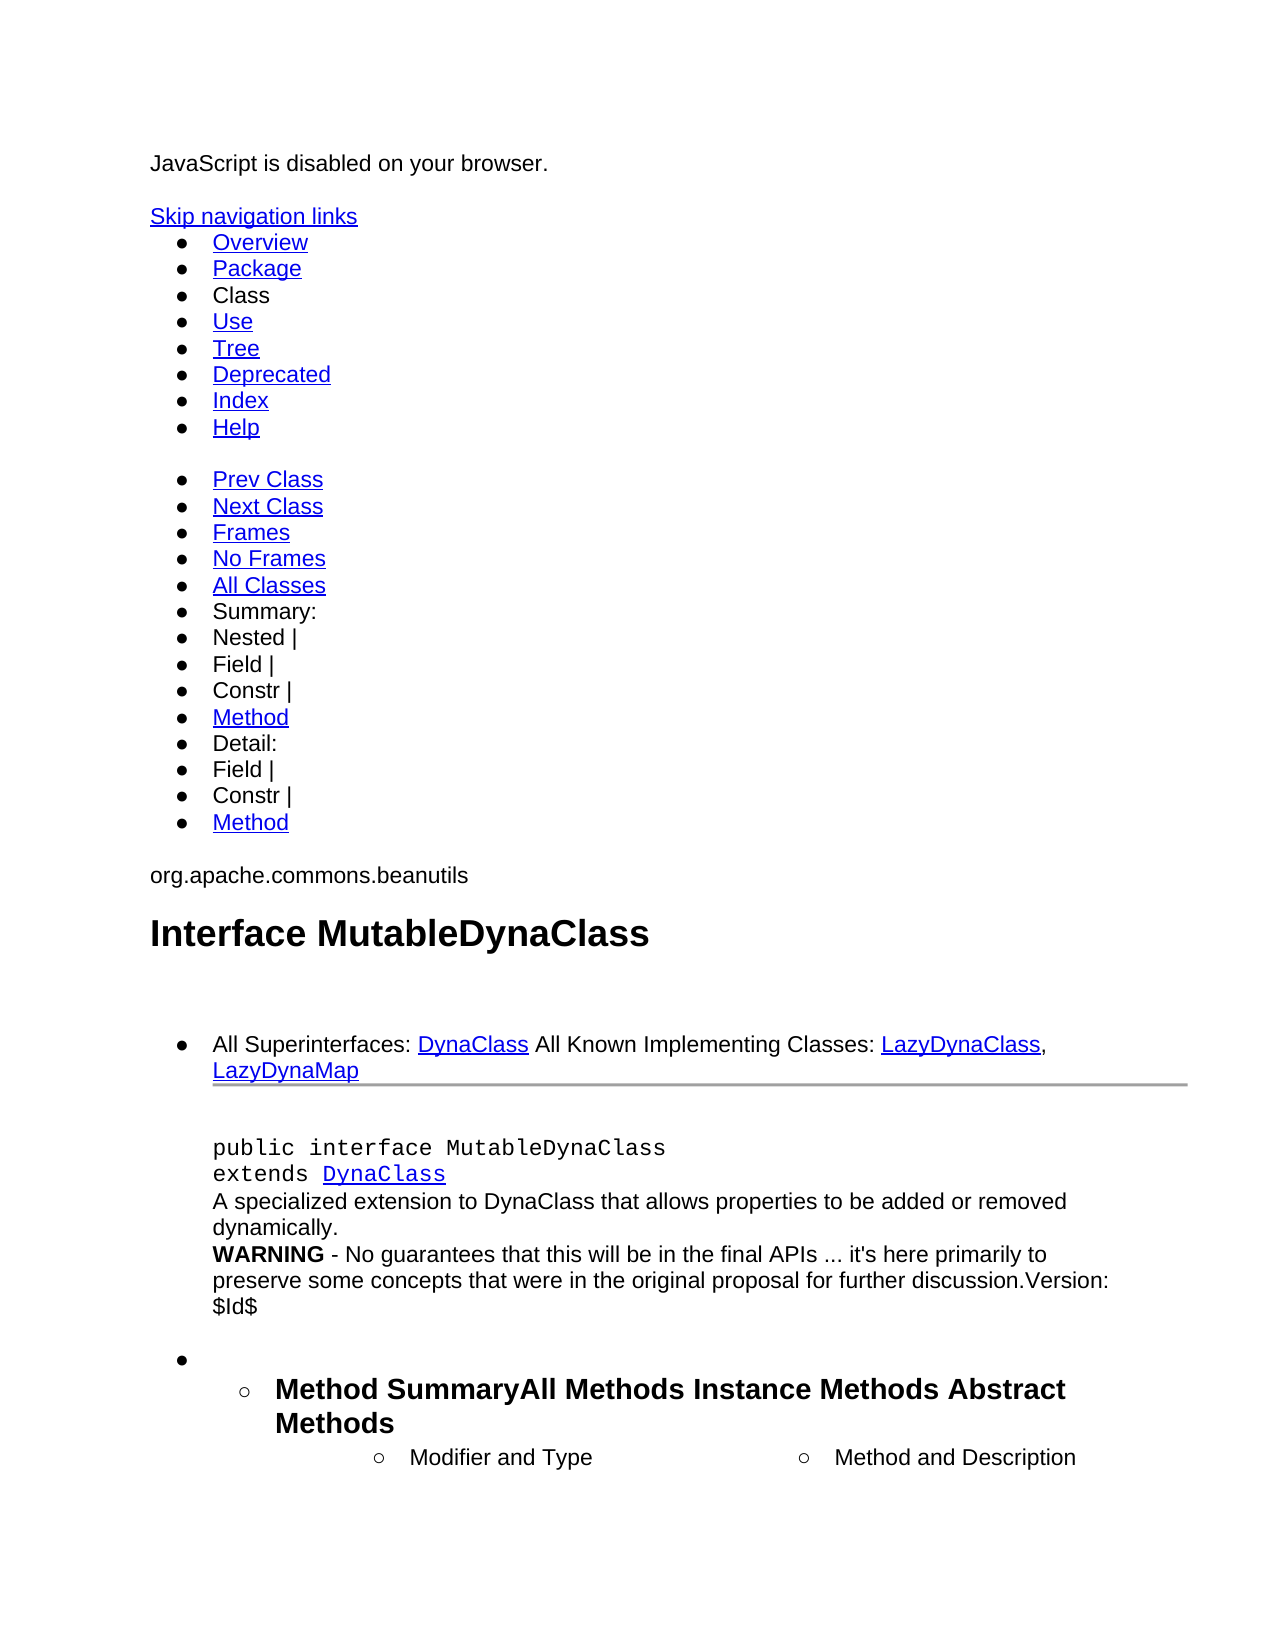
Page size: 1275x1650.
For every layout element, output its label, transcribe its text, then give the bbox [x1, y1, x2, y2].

list Prev Class [175, 466, 1125, 493]
list Class [175, 282, 1125, 308]
subtitle Interface MutableDynaClass [150, 911, 1125, 954]
list Deprecated [175, 361, 1125, 387]
text JavaScript is disabled on your browser. [150, 150, 1125, 176]
list Field | [175, 651, 1125, 677]
list No Frames [175, 545, 1125, 572]
list Index [175, 387, 1125, 413]
list Method [175, 703, 1125, 730]
list Overview [175, 229, 1125, 255]
list All Superinterfaces: DynaClass All Known Implementing Classes: LazyDynaClass, LazyDynaMap public interface MutableDynaClass extends DynaClass A specialized extension to DynaClass that allows properties to be added or removed dynamically. WARNING - No guarantees that this will be in the final APIs ... it's here primarily to preserve some concepts that were in the original proposal for further discussion.Version: $Id$ [175, 1031, 1125, 1320]
text org.apache.commons.beanutils [150, 862, 1125, 888]
list Summary: [175, 598, 1125, 624]
list Use [175, 308, 1125, 334]
list Method [175, 809, 1125, 835]
list Field | [175, 756, 1125, 782]
list Next Class [175, 493, 1125, 519]
list Constr | [175, 782, 1125, 809]
list Package [175, 255, 1125, 282]
subtitle Method SummaryAll Methods Instance Methods Abstract Methods [237, 1372, 1125, 1439]
table_header Modifier and Type [280, 1440, 705, 1475]
list Help [175, 413, 1125, 440]
text Skip navigation links [150, 203, 1125, 229]
list Detail: [175, 730, 1125, 756]
list Tree [175, 334, 1125, 361]
list Constr | [175, 677, 1125, 703]
table_header Method and Description [705, 1440, 1130, 1475]
list Nested | [175, 624, 1125, 651]
list All Classes [175, 572, 1125, 598]
list Frames [175, 519, 1125, 545]
